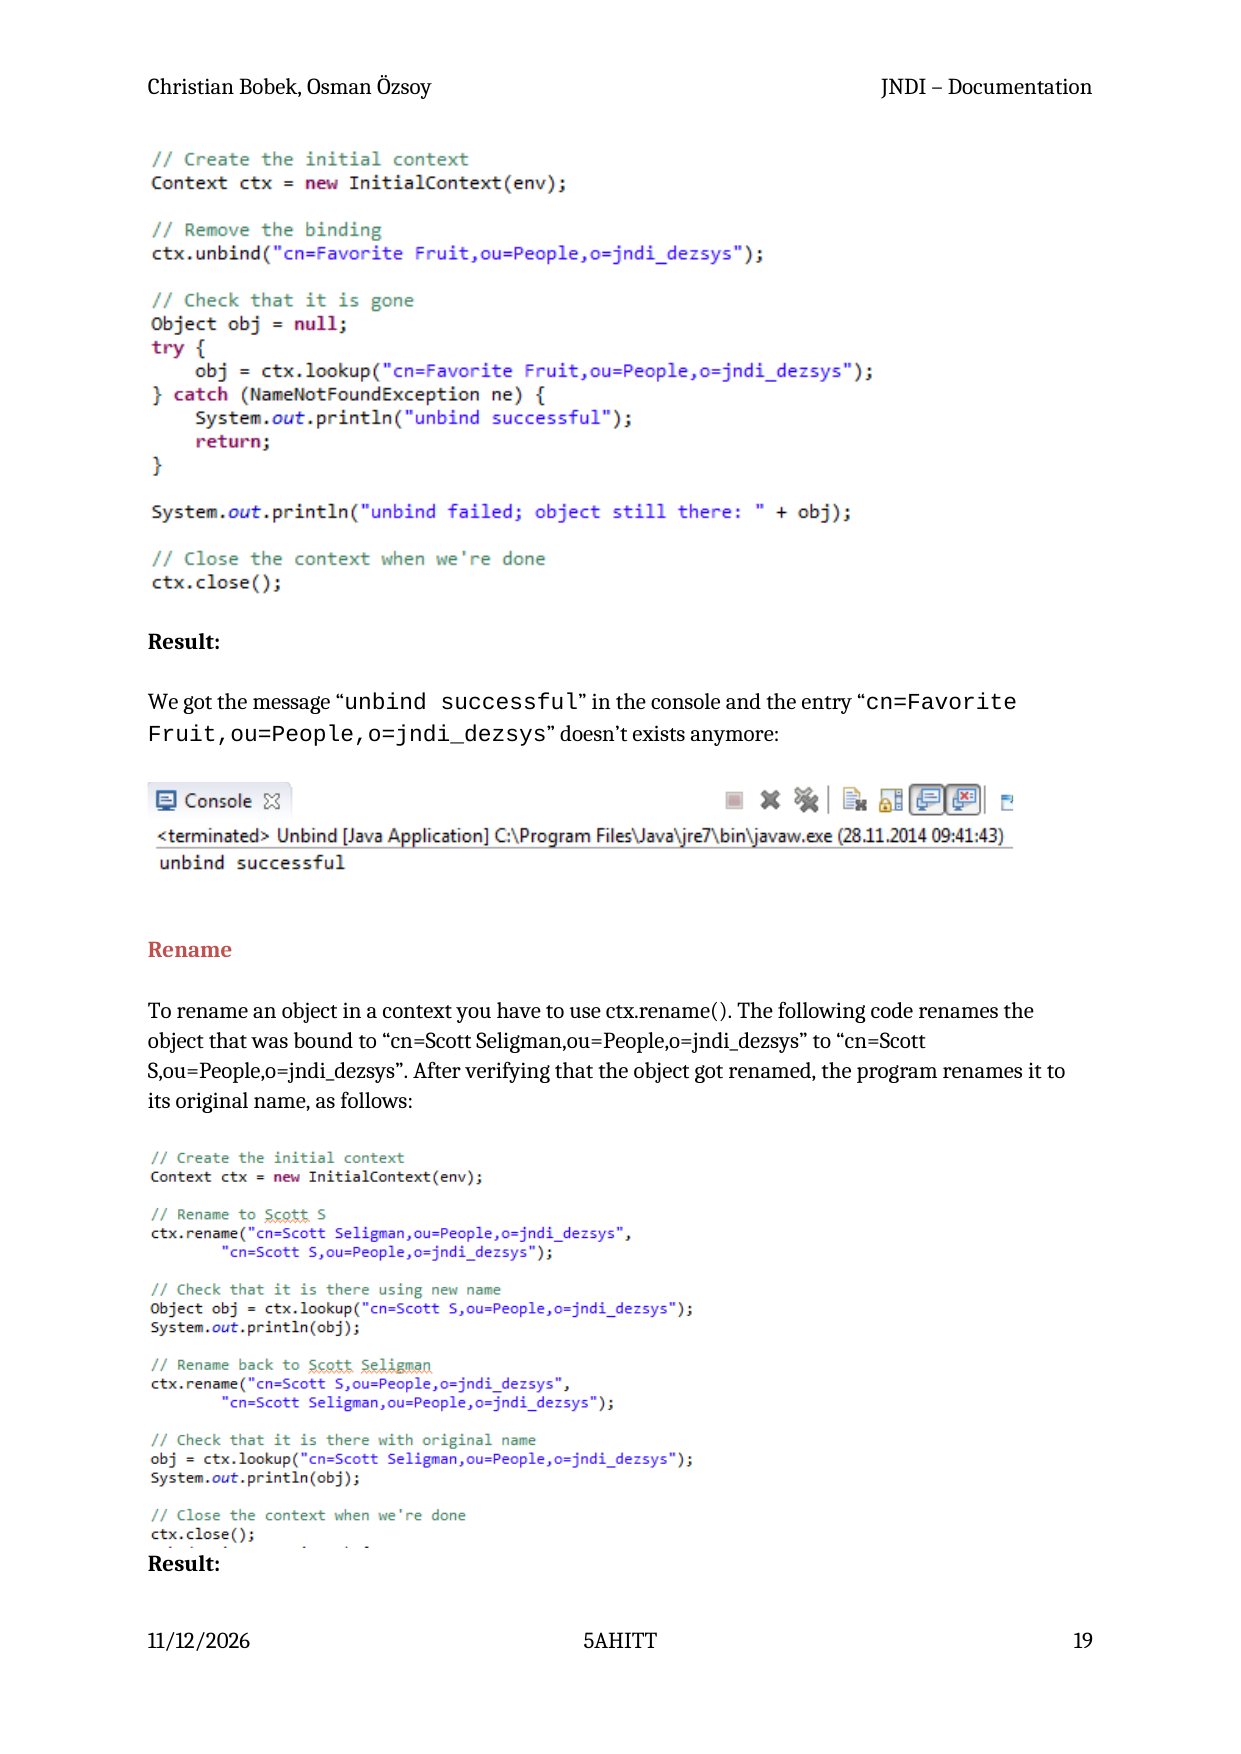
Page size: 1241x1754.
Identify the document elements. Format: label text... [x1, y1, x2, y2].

picture [147, 1148, 698, 1548]
picture [147, 782, 1014, 882]
text To rename an object in a context you have to use ctx.rename(). The following code renames the object that was bound to “cn=Scott Seligman,ou=People,o=jndi_dezsys” to “cn=Scott S,ou=People,o=jndi_dezsys”. After verifying that the object got renamed, the program renames it to its original name, as follows: [148, 997, 1093, 1114]
picture [147, 147, 875, 595]
text We got the message “unbind successful” in the console and the entry “cn=Favorite Fruit,ou=People,o=jndi_dezsys” doesn’t exists anymore: [148, 689, 1093, 748]
text Result: [148, 1551, 1093, 1577]
subtitle Rename [148, 937, 1093, 963]
text Result: [148, 628, 1093, 655]
